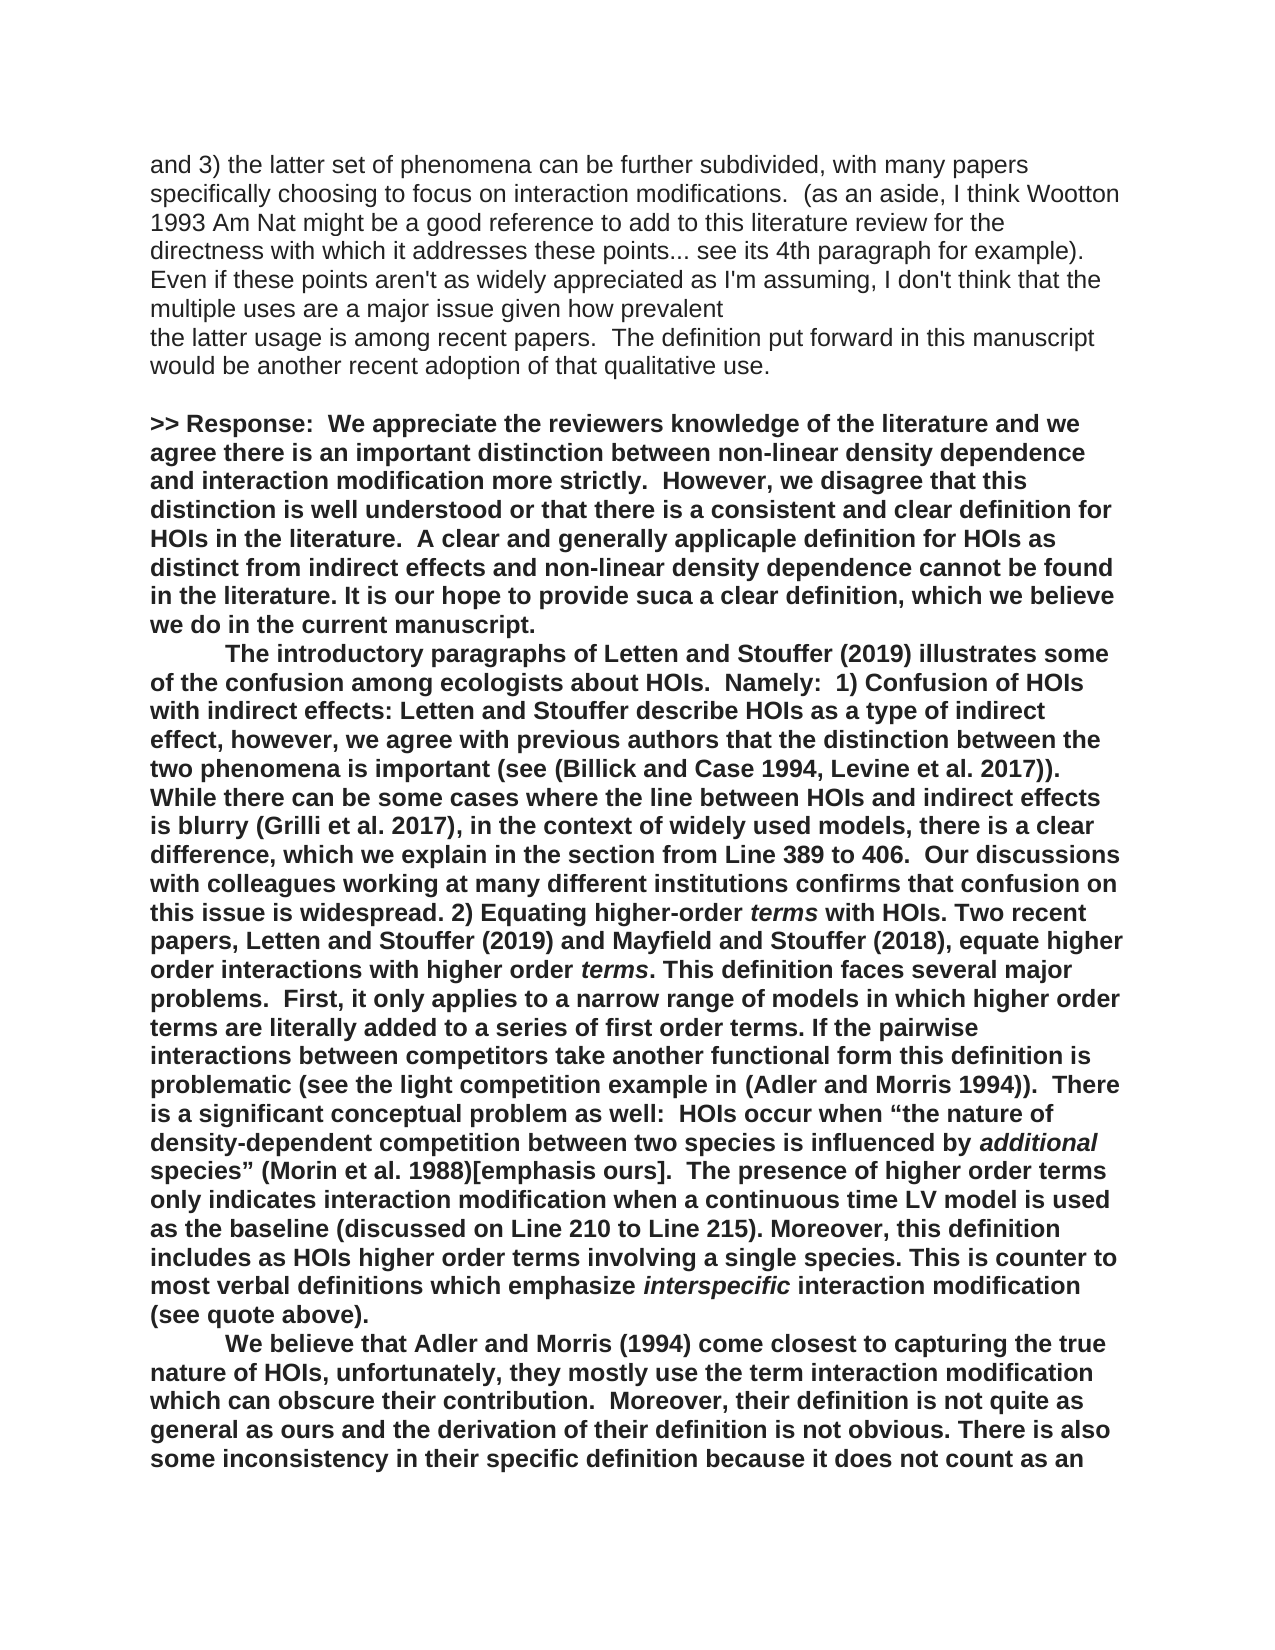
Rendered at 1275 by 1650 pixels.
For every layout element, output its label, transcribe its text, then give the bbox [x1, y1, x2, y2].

text >> Response: We appreciate the reviewers knowledge of the literature and we agree there is an important distinction between non-linear density dependence and interaction modification more strictly. However, we disagree that this distinction is well understood or that there is a consistent and clear definition for HOIs in the literature. A clear and generally applicaple definition for HOIs as distinct from indirect effects and non-linear density dependence cannot be found in the literature. It is our hope to provide suca a clear definition, which we believe we do in the current manuscript. [150, 409, 1125, 639]
text The introductory paragraphs of Letten and Stouffer (2019) illustrates some of the confusion among ecologists about HOIs. Namely: 1) Confusion of HOIs with indirect effects: Letten and Stouffer describe HOIs as a type of indirect effect, however, we agree with previous authors that the distinction between the two phenomena is important (see (Billick and Case 1994, Levine et al. 2017)). While there can be some cases where the line between HOIs and indirect effects is blurry (Grilli et al. 2017), in the context of widely used models, there is a clear difference, which we explain in the section from Line 389 to 406. Our discussions with colleagues working at many different institutions confirms that confusion on this issue is widespread. 2) Equating higher-order terms with HOIs. Two recent papers, Letten and Stouffer (2019) and Mayfield and Stouffer (2018), equate higher order interactions with higher order terms. This definition faces several major problems. First, it only applies to a narrow range of models in which higher order terms are literally added to a series of first order terms. If the pairwise interactions between competitors take another functional form this definition is problematic (see the light competition example in (Adler and Morris 1994)). There is a significant conceptual problem as well: HOIs occur when “the nature of density-dependent competition between two species is influenced by additional species” (Morin et al. 1988)[emphasis ours]. The presence of higher order terms only indicates interaction modification when a continuous time LV model is used as the baseline (discussed on Line 210 to Line 215). Moreover, this definition includes as HOIs higher order terms involving a single species. This is counter to most verbal definitions which emphasize interspecific interaction modification (see quote above). [150, 639, 1125, 1329]
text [150, 150, 1125, 380]
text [150, 1329, 1125, 1472]
